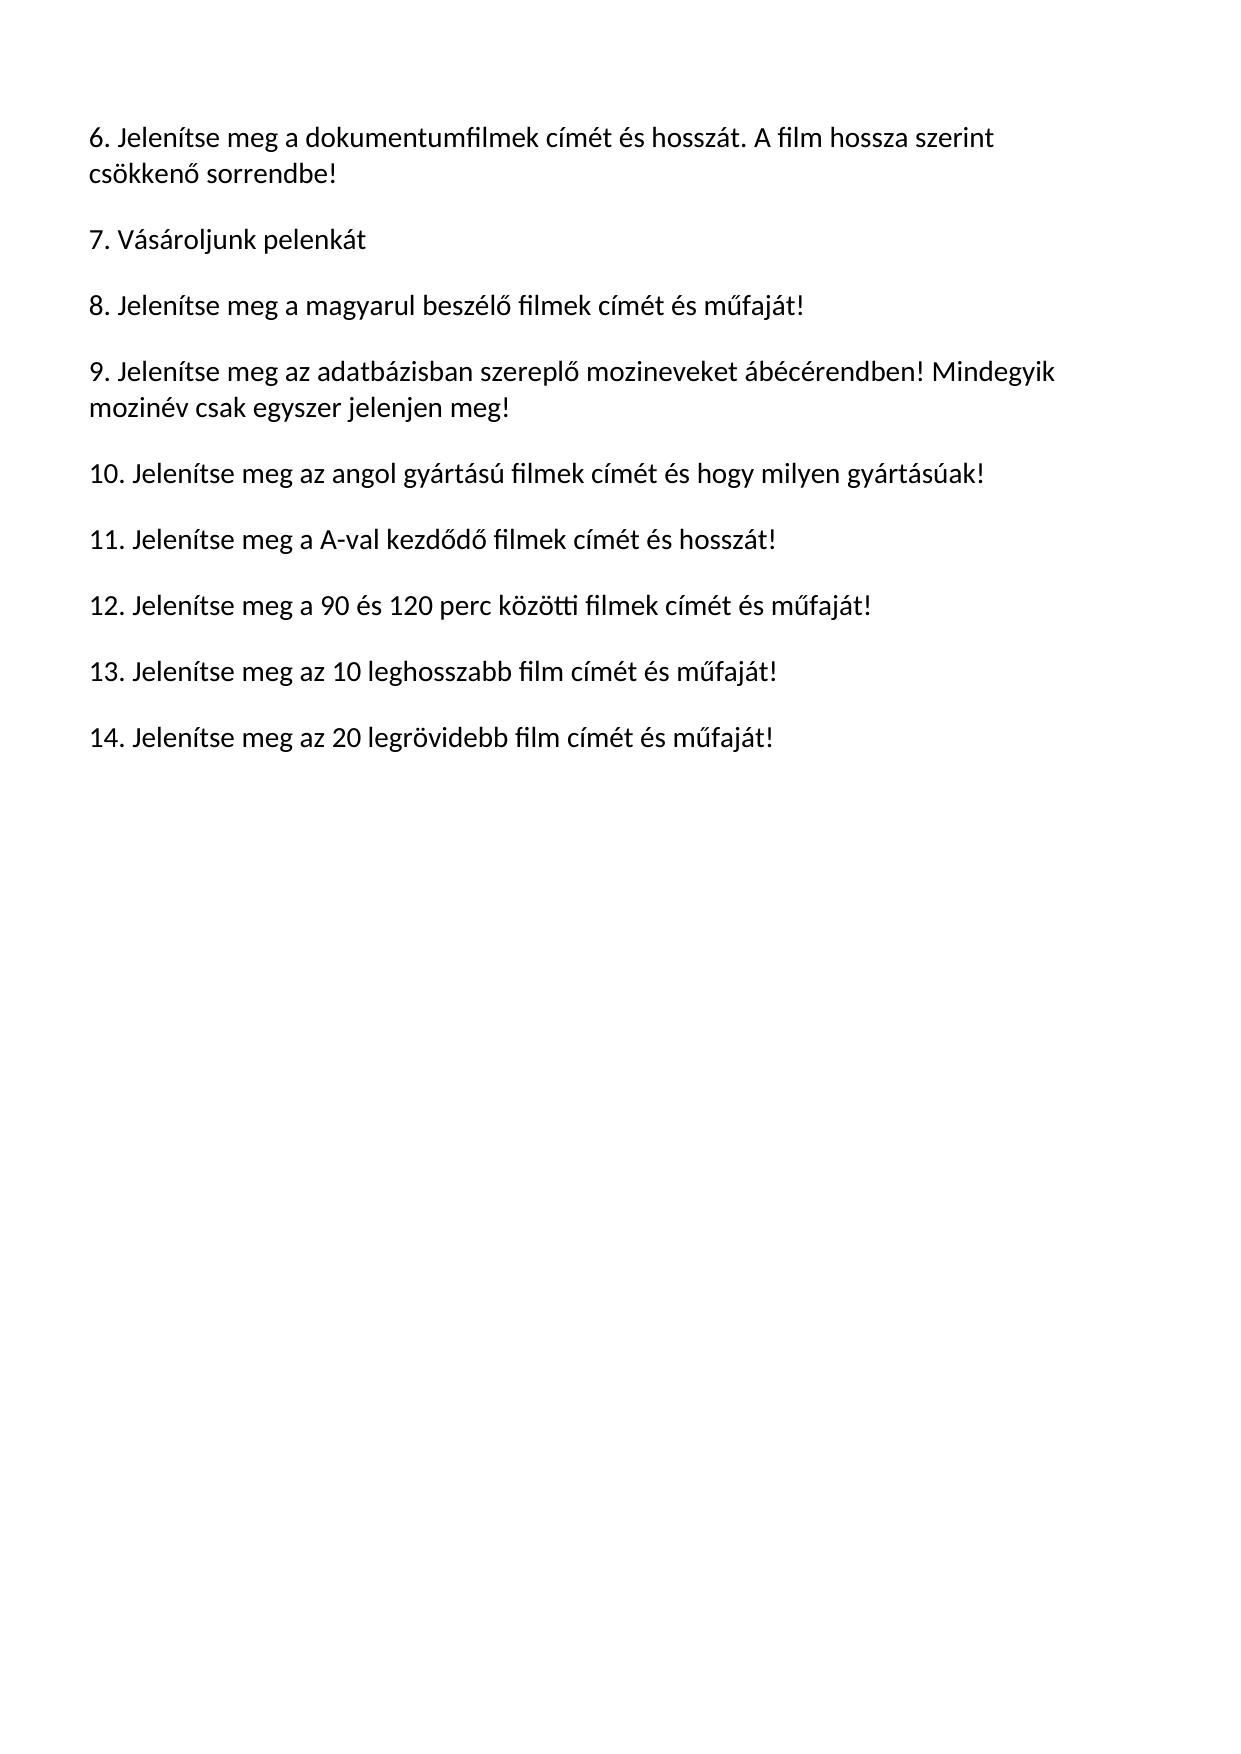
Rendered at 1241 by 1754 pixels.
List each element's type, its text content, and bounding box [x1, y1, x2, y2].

text 9. Jelenítse meg az adatbázisban szereplő mozineveket ábécérendben! Mindegyik mozinév csak egyszer jelenjen meg! [89, 353, 1108, 424]
text 6. Jelenítse meg a dokumentumfilmek címét és hosszát. A film hossza szerint csökkenő sorrendbe! [89, 119, 1108, 190]
text 13. Jelenítse meg az 10 leghosszabb film címét és műfaját! [89, 653, 1108, 689]
text 11. Jelenítse meg a A-val kezdődő filmek címét és hosszát! [89, 521, 1108, 557]
text 14. Jelenítse meg az 20 legrövidebb film címét és műfaját! [89, 719, 1108, 755]
text 7. Vásároljunk pelenkát [89, 221, 1108, 257]
text 10. Jelenítse meg az angol gyártású filmek címét és hogy milyen gyártásúak! [89, 455, 1108, 491]
text 8. Jelenítse meg a magyarul beszélő filmek címét és műfaját! [89, 287, 1108, 323]
text 12. Jelenítse meg a 90 és 120 perc közötti filmek címét és műfaját! [89, 587, 1108, 623]
